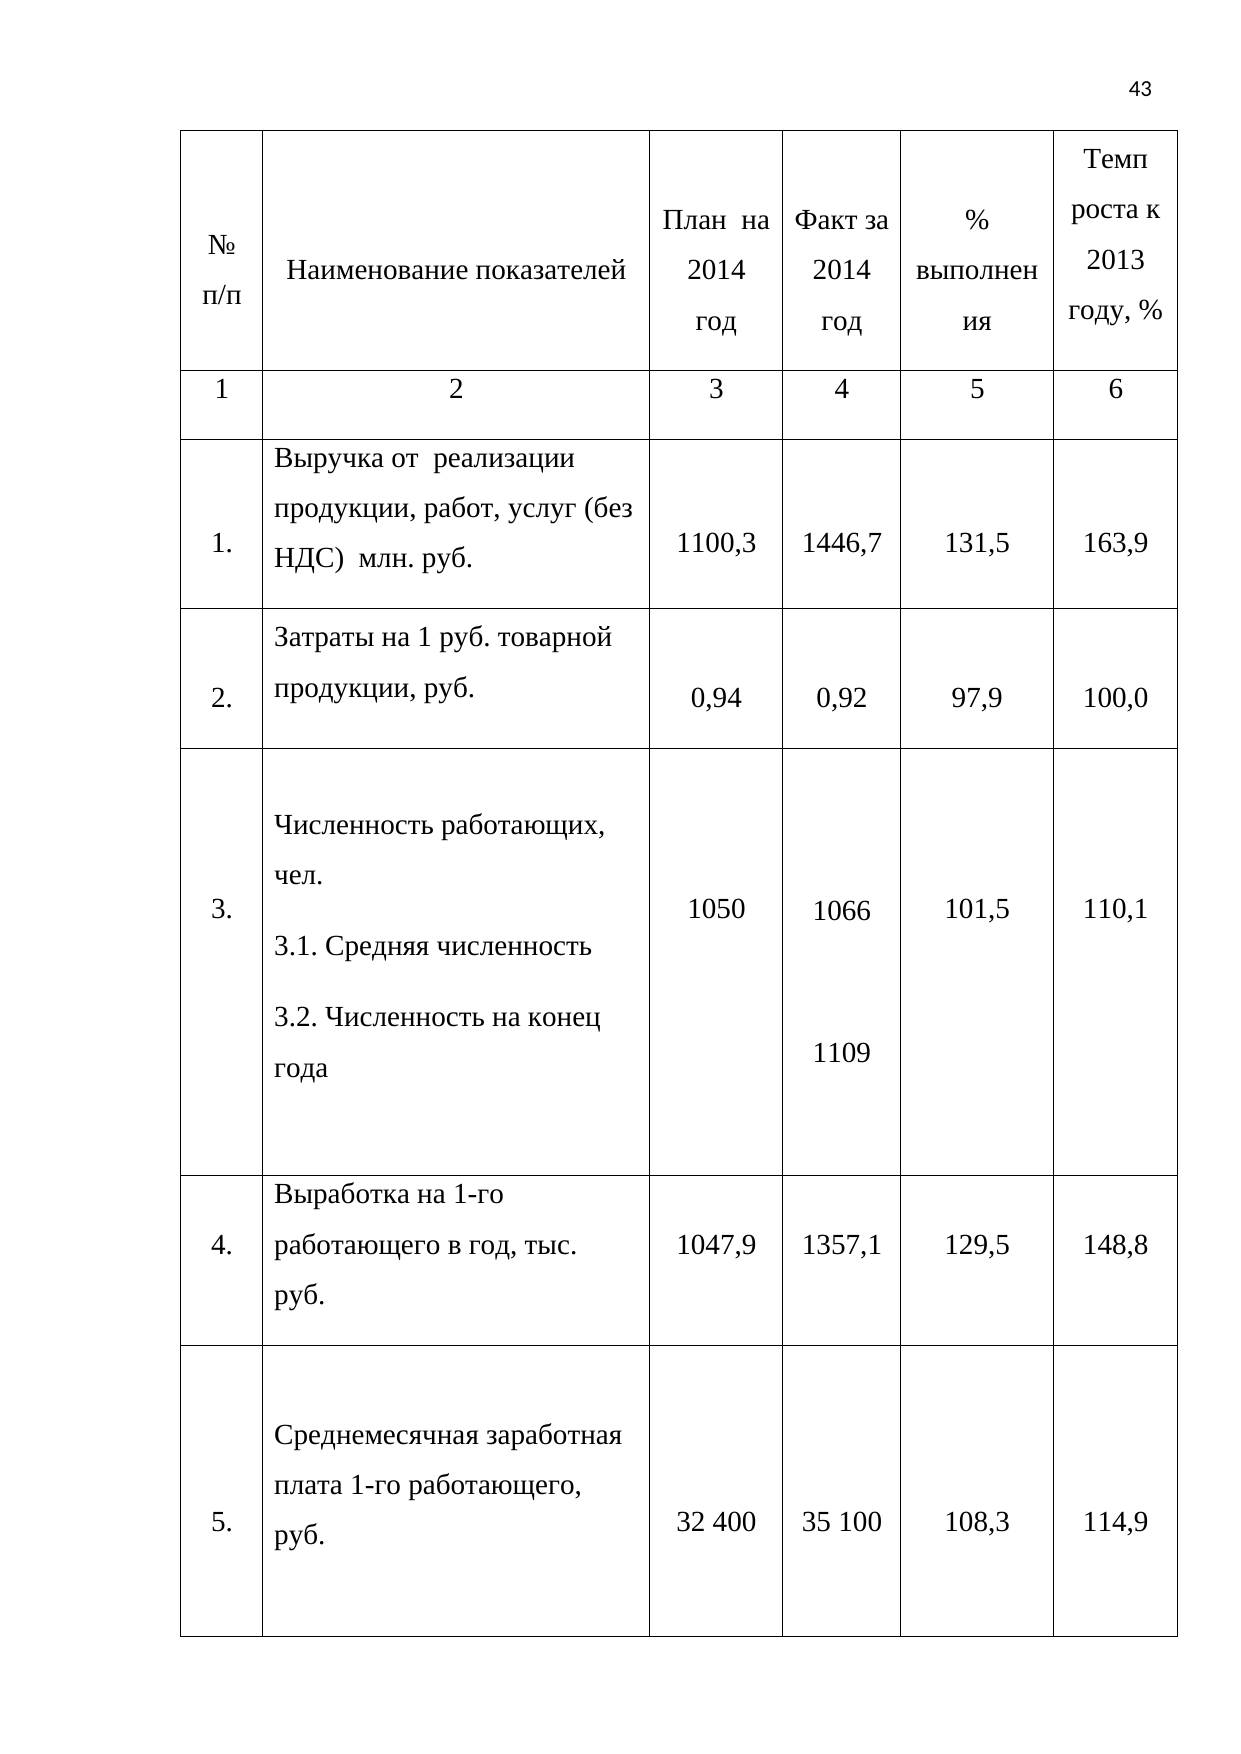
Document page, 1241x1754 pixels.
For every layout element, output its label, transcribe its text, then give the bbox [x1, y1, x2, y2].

table_header Темп роста к 2013 году, % [1054, 131, 1177, 370]
table_cell 1047,9 [650, 1176, 782, 1344]
table_cell 0,92 [783, 609, 900, 748]
table_cell Выручка от реализации продукции, работ, услуг (без НДС) млн. руб. [263, 440, 649, 608]
table_cell 3 [650, 371, 782, 439]
table_cell 131,5 [901, 440, 1053, 608]
table_cell 1446,7 [783, 440, 900, 608]
table_cell 1. [181, 440, 262, 608]
table_cell 5. [181, 1346, 262, 1636]
table_cell Выработка на 1-го работающего в год, тыс. руб. [263, 1176, 649, 1344]
table_cell 32 400 [650, 1346, 782, 1636]
table_header Наименование показателей [263, 131, 649, 370]
table_cell 4. [181, 1176, 262, 1344]
table_cell 35 100 [783, 1346, 900, 1636]
table_cell 101,5 [901, 749, 1053, 1175]
table_cell 6 [1054, 371, 1177, 439]
table_cell 2. [181, 609, 262, 748]
table_cell 1050 [650, 749, 782, 1175]
table_cell 1357,1 [783, 1176, 900, 1344]
table_cell 1100,3 [650, 440, 782, 608]
table_cell Среднемесячная заработная плата 1-го работающего, руб. [263, 1346, 649, 1636]
table_cell 148,8 [1054, 1176, 1177, 1344]
table_cell 108,3 [901, 1346, 1053, 1636]
table_header № п/п [181, 131, 262, 370]
table_header План на 2014 год [650, 131, 782, 370]
table_cell Затраты на 1 руб. товарной продукции, руб. [263, 609, 649, 748]
table_cell 129,5 [901, 1176, 1053, 1344]
table_cell 163,9 [1054, 440, 1177, 608]
table_cell 3. [181, 749, 262, 1175]
table_cell 1 [181, 371, 262, 439]
table_header % выполнения [901, 131, 1053, 370]
table_cell 97,9 [901, 609, 1053, 748]
table_cell 0,94 [650, 609, 782, 748]
table_header Факт за 2014 год [783, 131, 900, 370]
table_cell 4 [783, 371, 900, 439]
table_cell Численность работающих, чел. 3.1. Средняя численность 3.2. Численность на конец года [263, 749, 649, 1175]
table_cell 2 [263, 371, 649, 439]
table_cell 100,0 [1054, 609, 1177, 748]
table_cell 1066 1109 [783, 749, 900, 1175]
table_cell 110,1 [1054, 749, 1177, 1175]
table_cell 5 [901, 371, 1053, 439]
table_cell 114,9 [1054, 1346, 1177, 1636]
